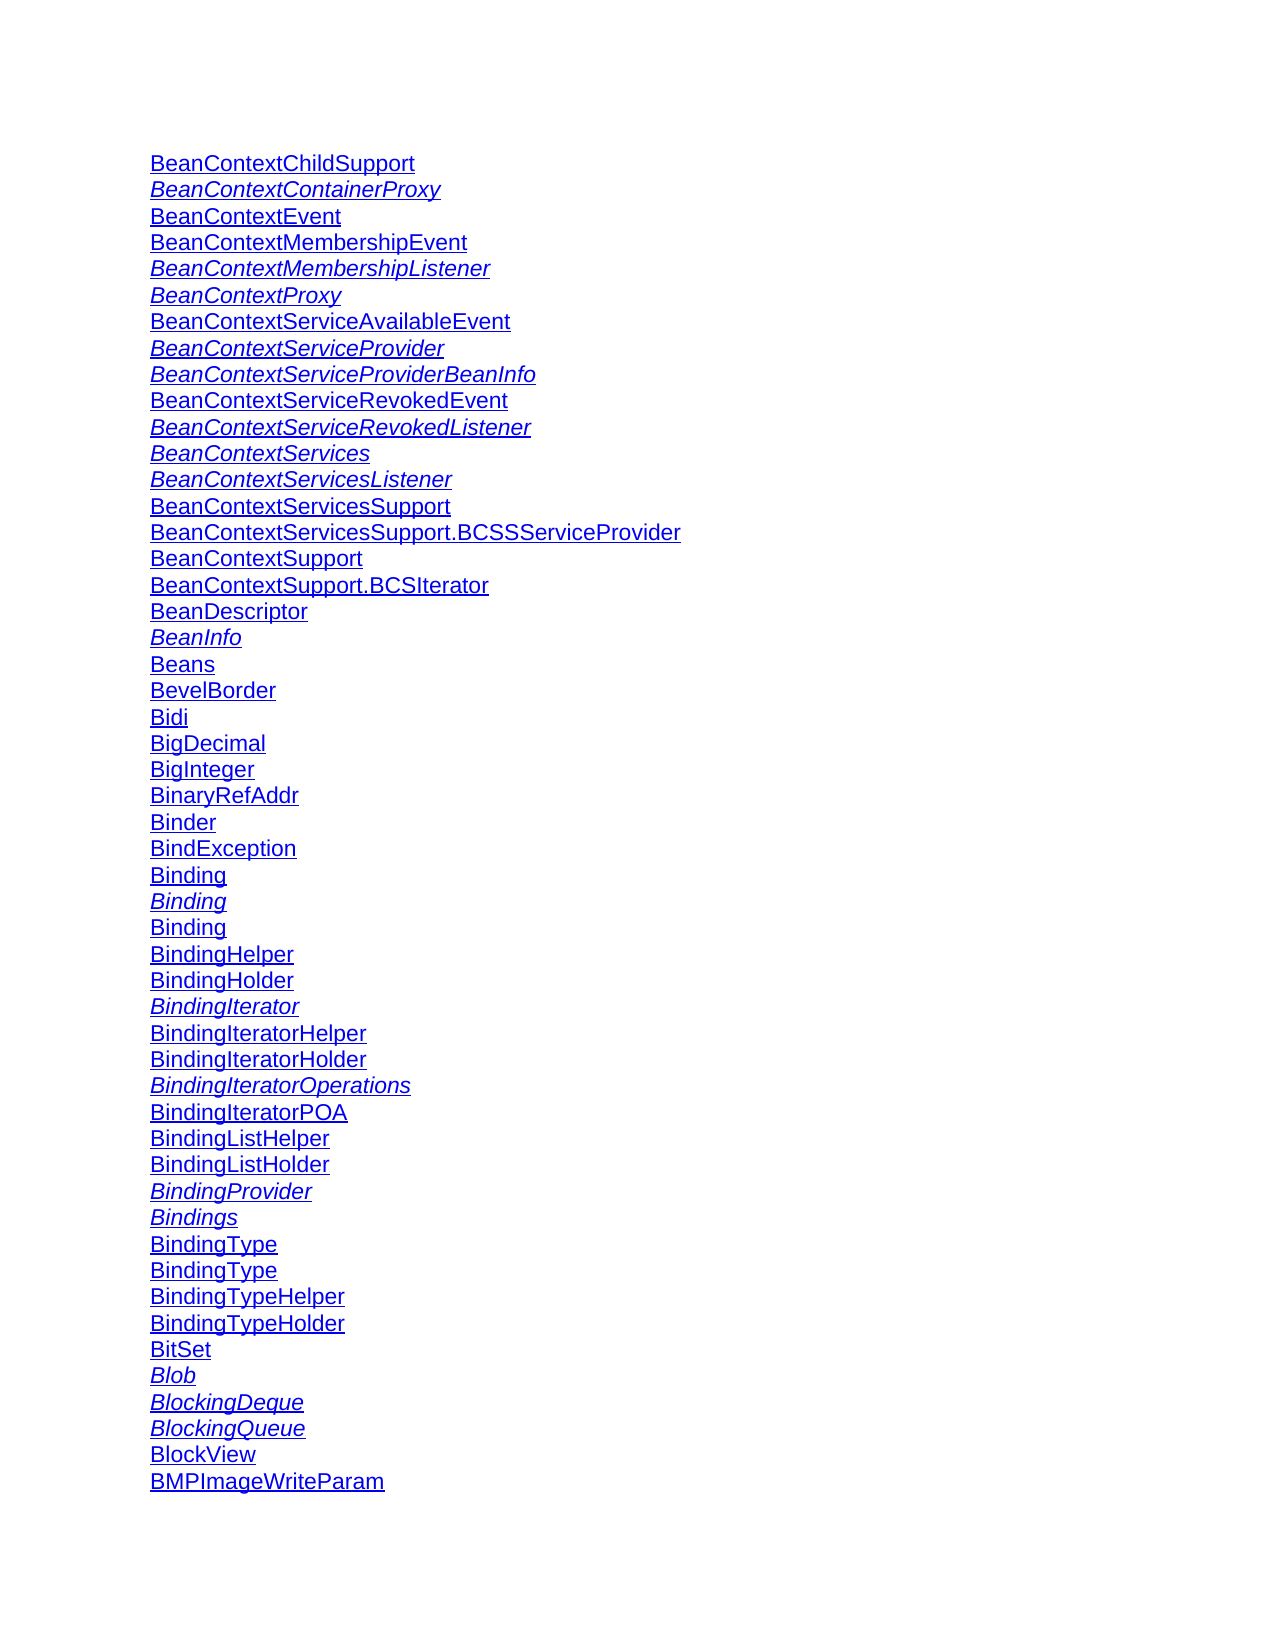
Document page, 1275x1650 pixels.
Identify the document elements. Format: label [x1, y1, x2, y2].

table_header [150, 150, 1125, 1494]
